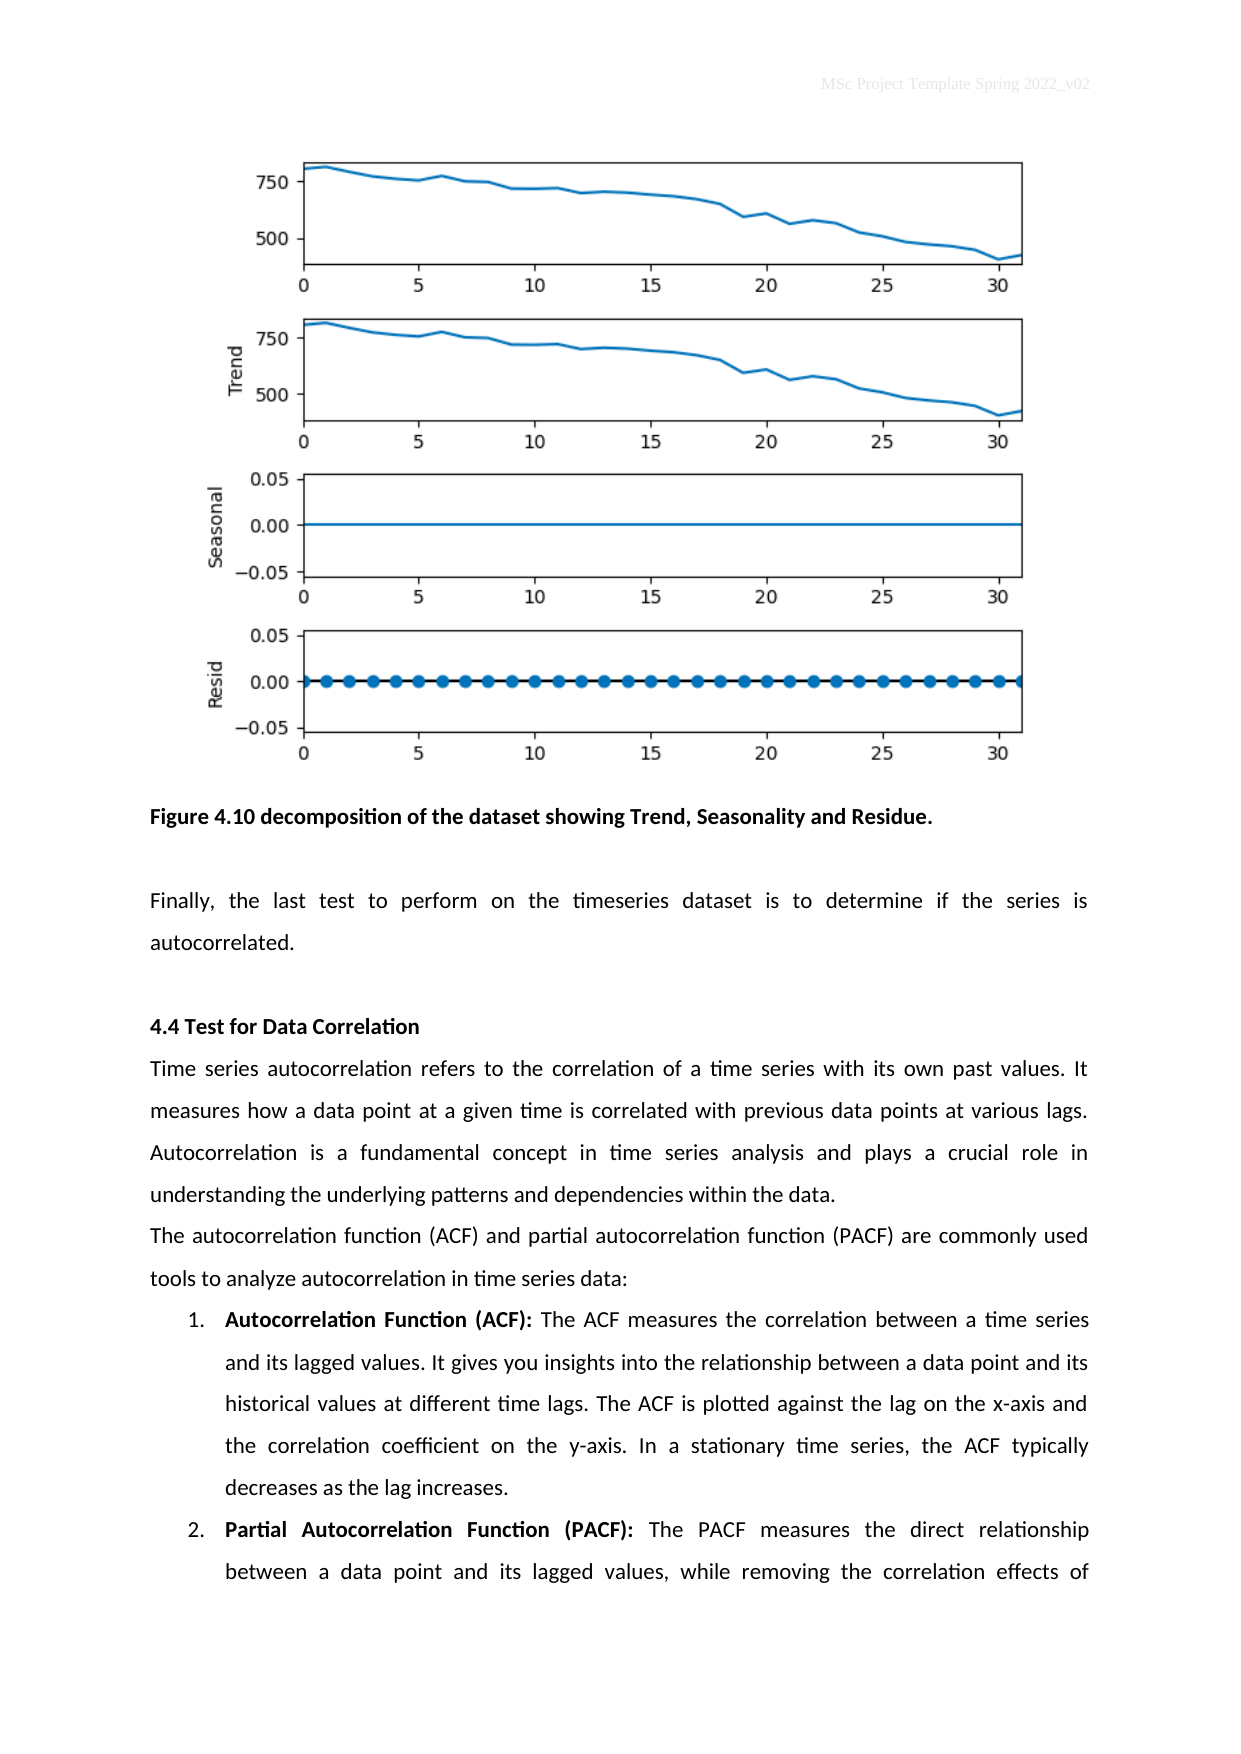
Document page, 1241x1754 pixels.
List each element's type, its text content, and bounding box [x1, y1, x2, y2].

text Finally, the last test to perform on the timeseries dataset is to determine if the series is autocorrelated. [150, 886, 1090, 956]
list Autocorrelation Function (ACF): The ACF measures the correlation between a time series and its lagged values. It gives you insights into the relationship between a data point and its historical values at different time lags. The ACF is plotted against the lag on the x-axis and the correlation coefficient on the y-axis. In a stationary time series, the ACF typically decreases as the lag increases. [187, 1306, 1090, 1502]
text Time series autocorrelation refers to the correlation of a time series with its own past values. It measures how a data point at a given time is correlated with previous data points at various lags. Autocorrelation is a fundamental concept in time series analysis and plays a crucial role in understanding the underlying patterns and dependencies within the data. [150, 1054, 1090, 1208]
text 4.4 Test for Data Correlation [150, 1012, 1090, 1040]
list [187, 1516, 1090, 1586]
picture [150, 150, 1091, 788]
text The autocorrelation function (ACF) and partial autocorrelation function (PACF) are commonly used tools to analyze autocorrelation in time series data: [150, 1222, 1090, 1292]
text Figure 4.10 decomposition of the dataset showing Trend, Seasonality and Residue. [150, 802, 1090, 830]
